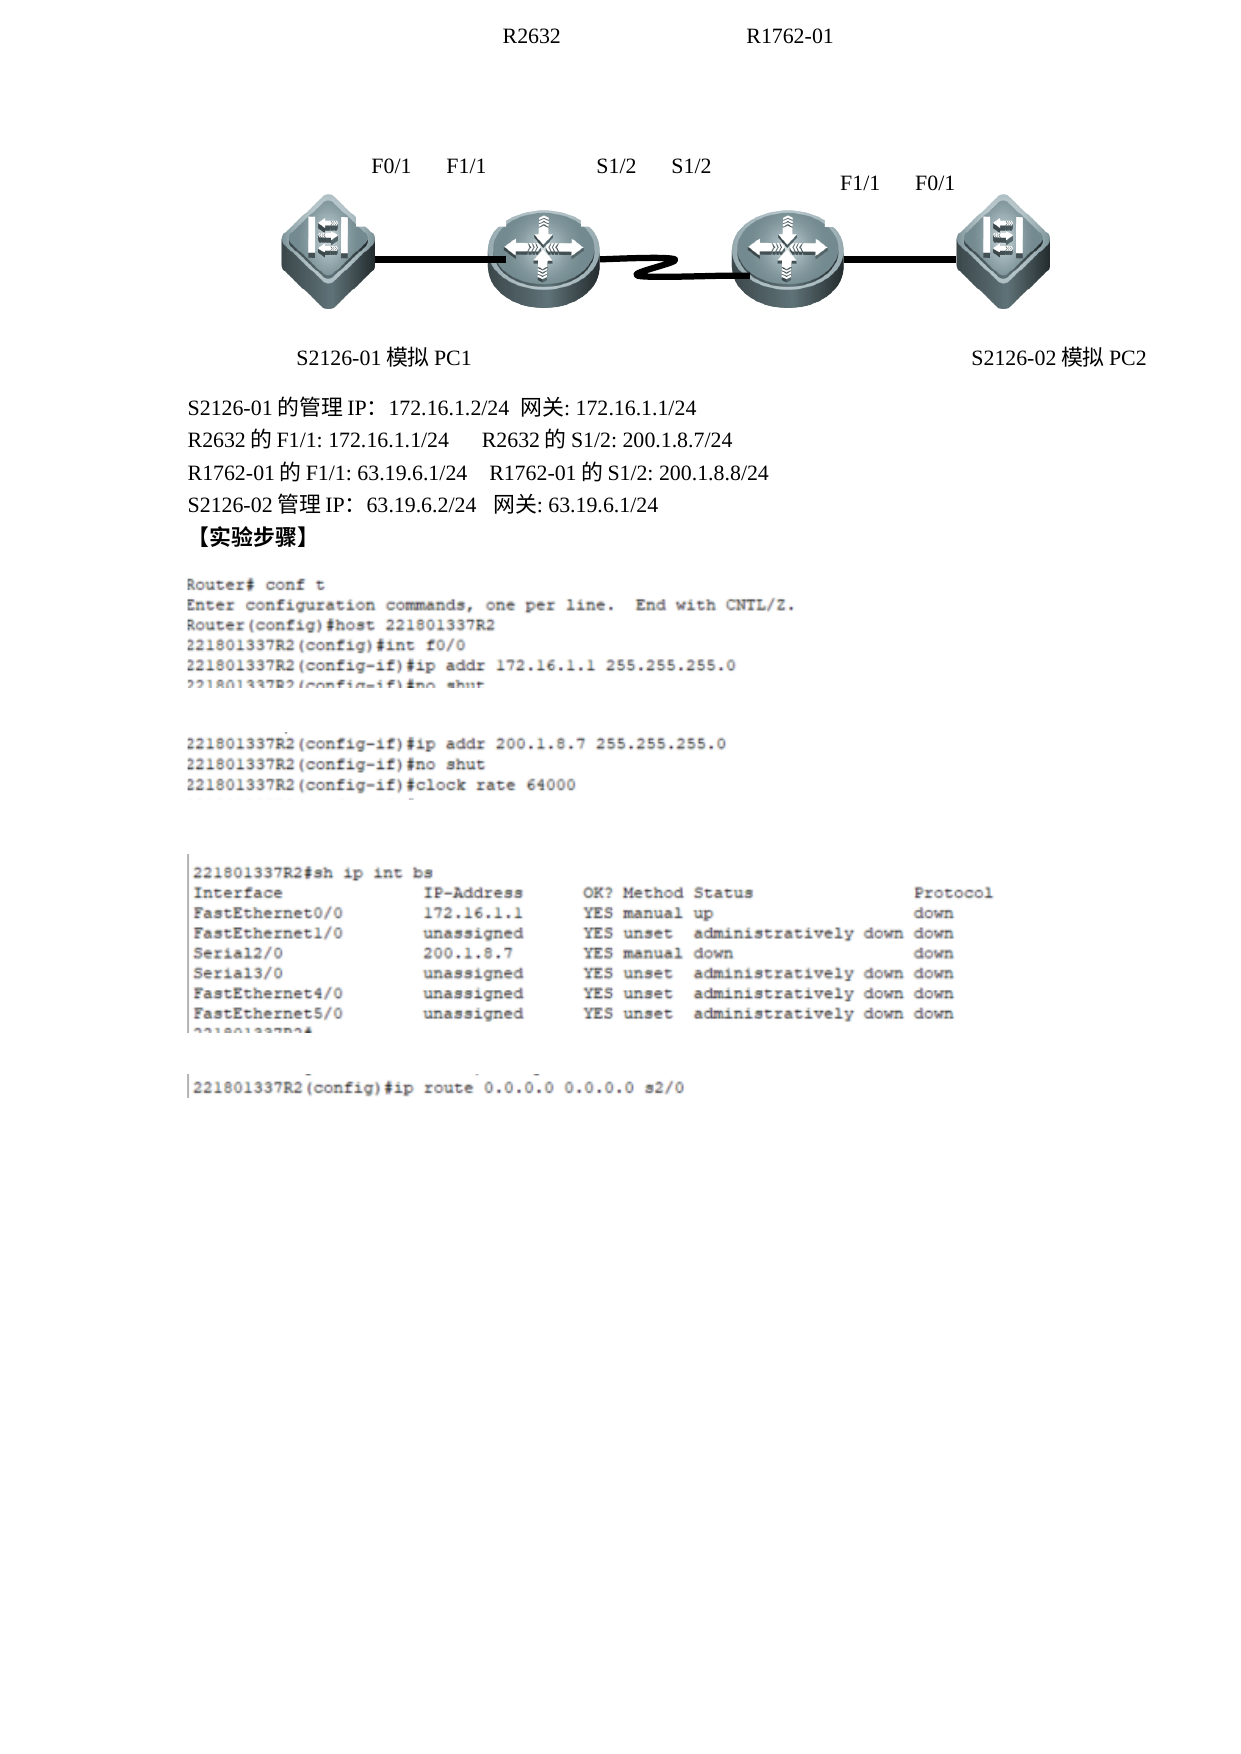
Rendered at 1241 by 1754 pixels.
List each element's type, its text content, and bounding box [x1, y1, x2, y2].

picture [187, 854, 1041, 1033]
picture [956, 194, 1050, 309]
text R1762-01的F1/1: 63.19.6.1/24 R1762-01的S1/2: 200.1.8.8/24 [187, 454, 1053, 487]
picture [187, 732, 735, 800]
picture [281, 194, 375, 309]
picture [187, 577, 982, 688]
text S2126-02管理IP：63.19.6.2/24 网关: 63.19.6.1/24 [187, 487, 1053, 519]
text R2632的F1/1: 172.16.1.1/24 R2632的S1/2: 200.1.8.7/24 [187, 422, 1053, 454]
text S2126-01的管理IP：172.16.1.2/24 网关: 172.16.1.1/24 [187, 389, 1053, 422]
text 【实验步骤】 [187, 519, 1053, 552]
picture [487, 210, 600, 308]
picture [187, 1074, 700, 1098]
picture [731, 210, 844, 308]
